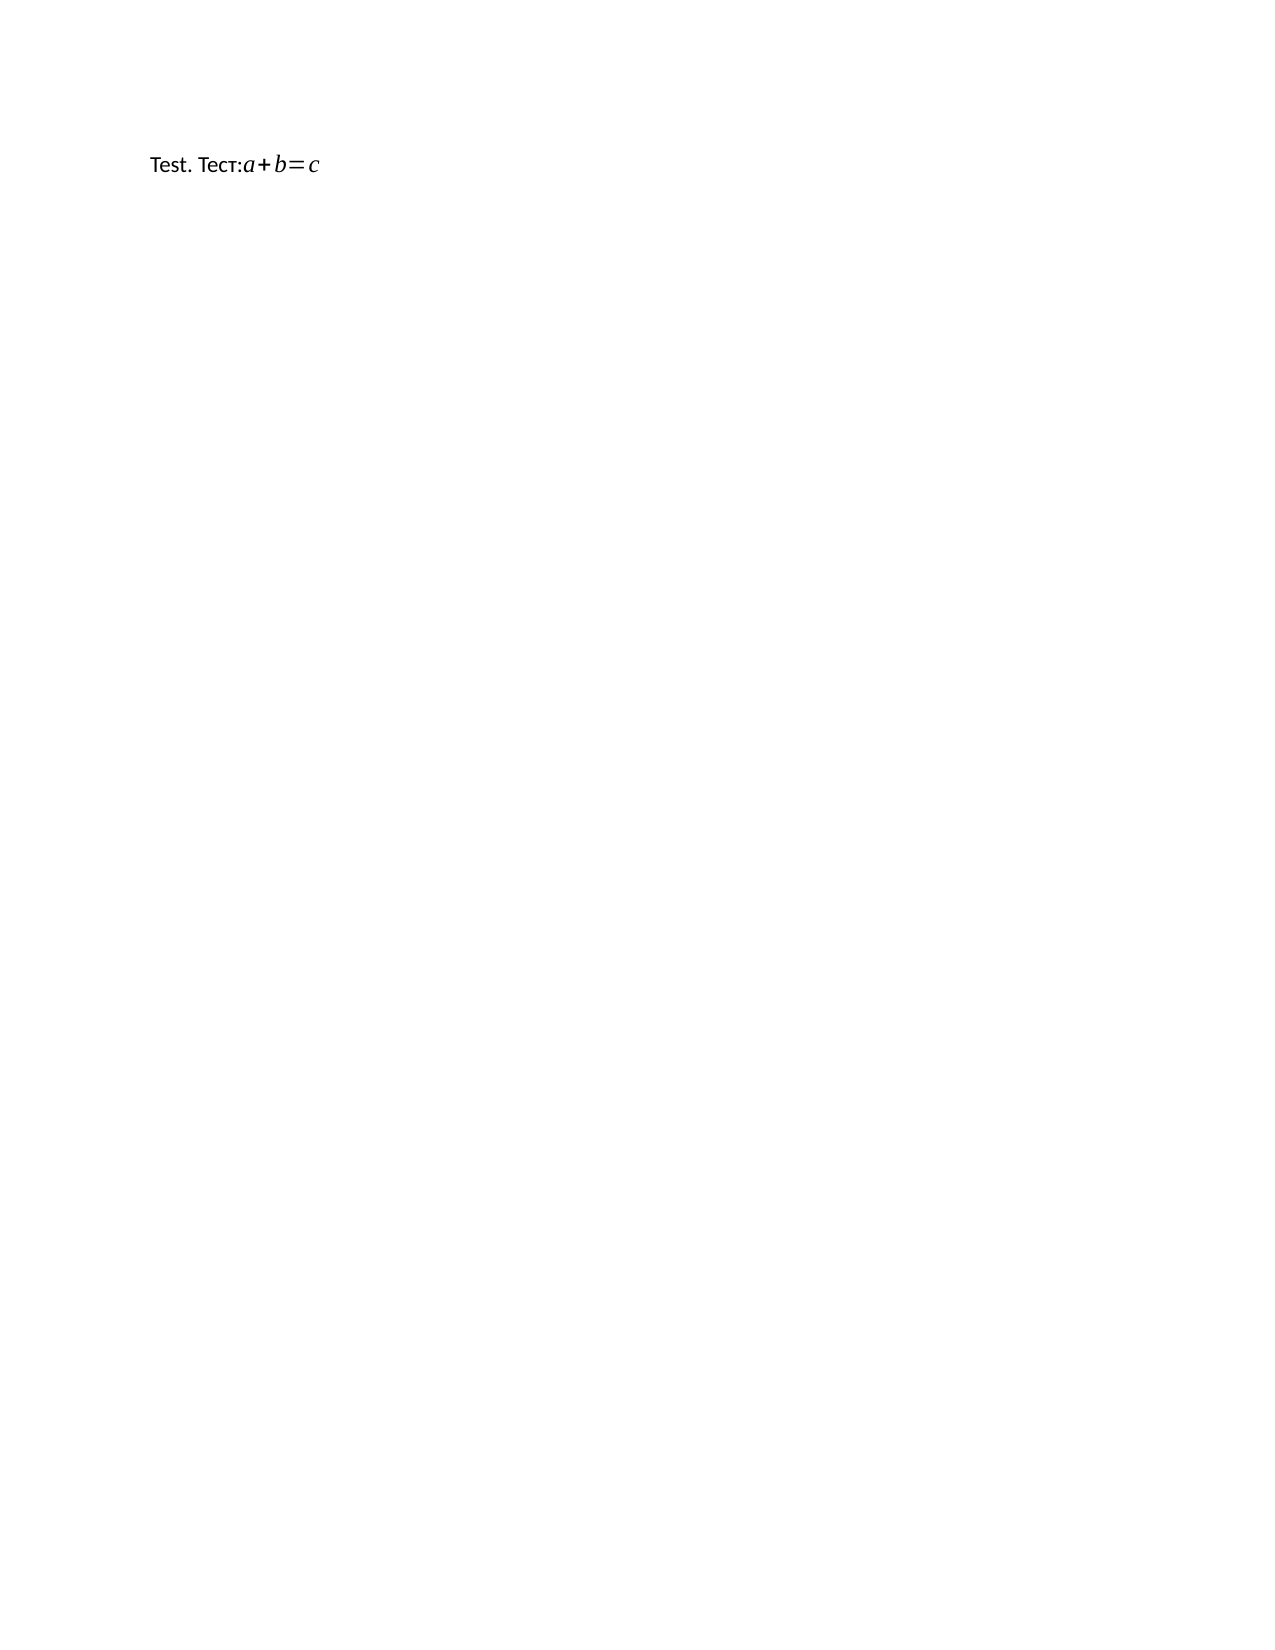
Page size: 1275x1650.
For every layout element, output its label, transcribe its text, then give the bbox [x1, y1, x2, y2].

text Test. Тест: [150, 150, 1125, 184]
